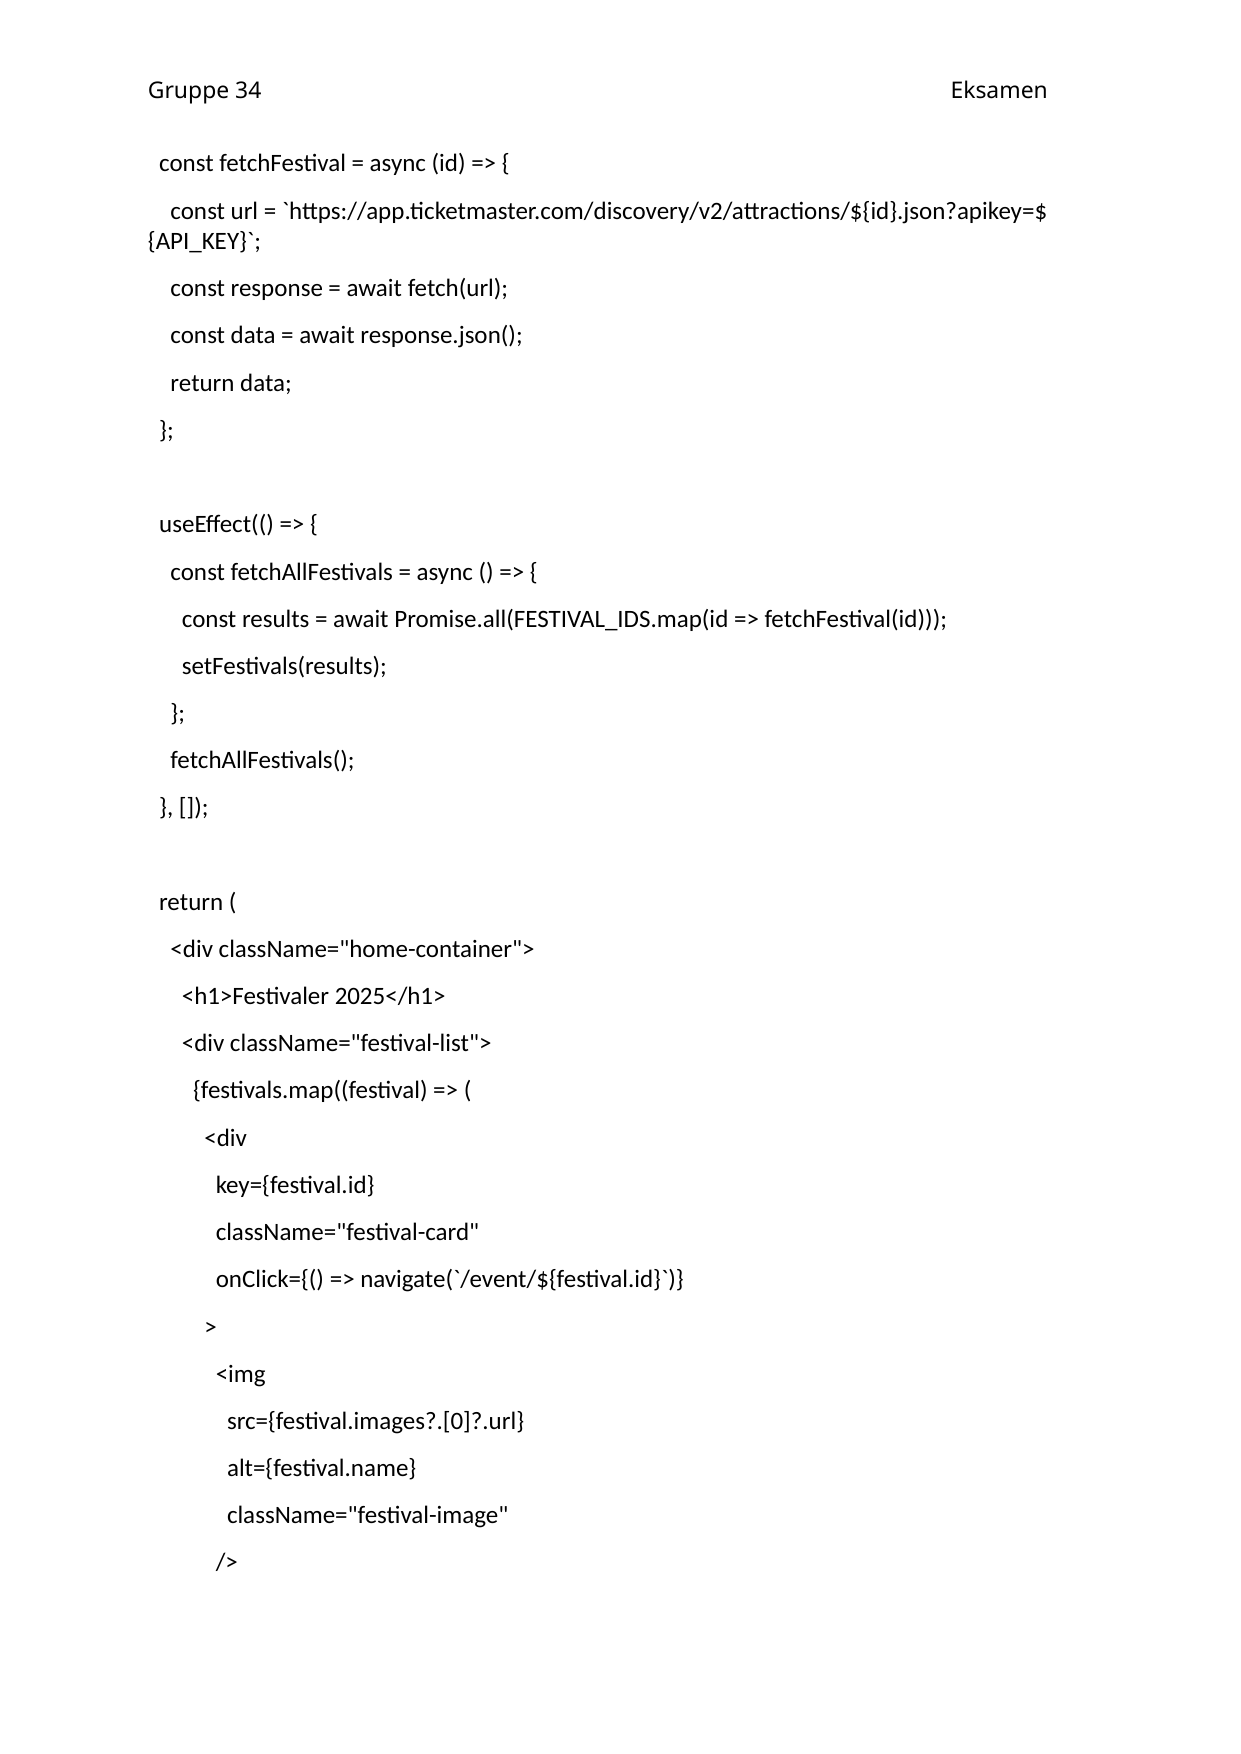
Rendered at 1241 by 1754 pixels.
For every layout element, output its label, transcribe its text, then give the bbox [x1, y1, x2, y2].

text className="festival-image" [148, 1499, 1093, 1530]
text setFestivals(results); [148, 650, 1093, 681]
text <h1>Festivaler 2025</h1> [148, 980, 1093, 1011]
text > [148, 1311, 1093, 1341]
text }; [148, 414, 1093, 444]
text onClick={() => navigate(`/event/${festival.id}`)} [148, 1263, 1093, 1294]
text return ( [148, 886, 1093, 916]
text key={festival.id} [148, 1169, 1093, 1199]
text const fetchFestival = async (id) => { [148, 148, 1093, 178]
text const response = await fetch(url); [148, 272, 1093, 303]
text <div className="festival-list"> [148, 1027, 1093, 1058]
text /> [148, 1547, 1093, 1577]
text const fetchAllFestivals = async () => { [148, 556, 1093, 586]
text const url = `https://app.ticketmaster.com/discovery/v2/attractions/${id}.json?apikey=${API_KEY}`; [148, 195, 1093, 256]
text const data = await response.json(); [148, 320, 1093, 350]
text {festivals.map((festival) => ( [148, 1075, 1093, 1105]
text useEffect(() => { [148, 508, 1093, 539]
text return data; [148, 367, 1093, 397]
text <div className="home-container"> [148, 933, 1093, 964]
text src={festival.images?.[0]?.url} [148, 1405, 1093, 1436]
text }, []); [148, 792, 1093, 822]
text <img [148, 1358, 1093, 1388]
text alt={festival.name} [148, 1452, 1093, 1483]
text const results = await Promise.all(FESTIVAL_IDS.map(id => fetchFestival(id))); [148, 603, 1093, 633]
text }; [148, 697, 1093, 728]
text className="festival-card" [148, 1216, 1093, 1247]
text <div [148, 1122, 1093, 1152]
text fetchAllFestivals(); [148, 744, 1093, 775]
